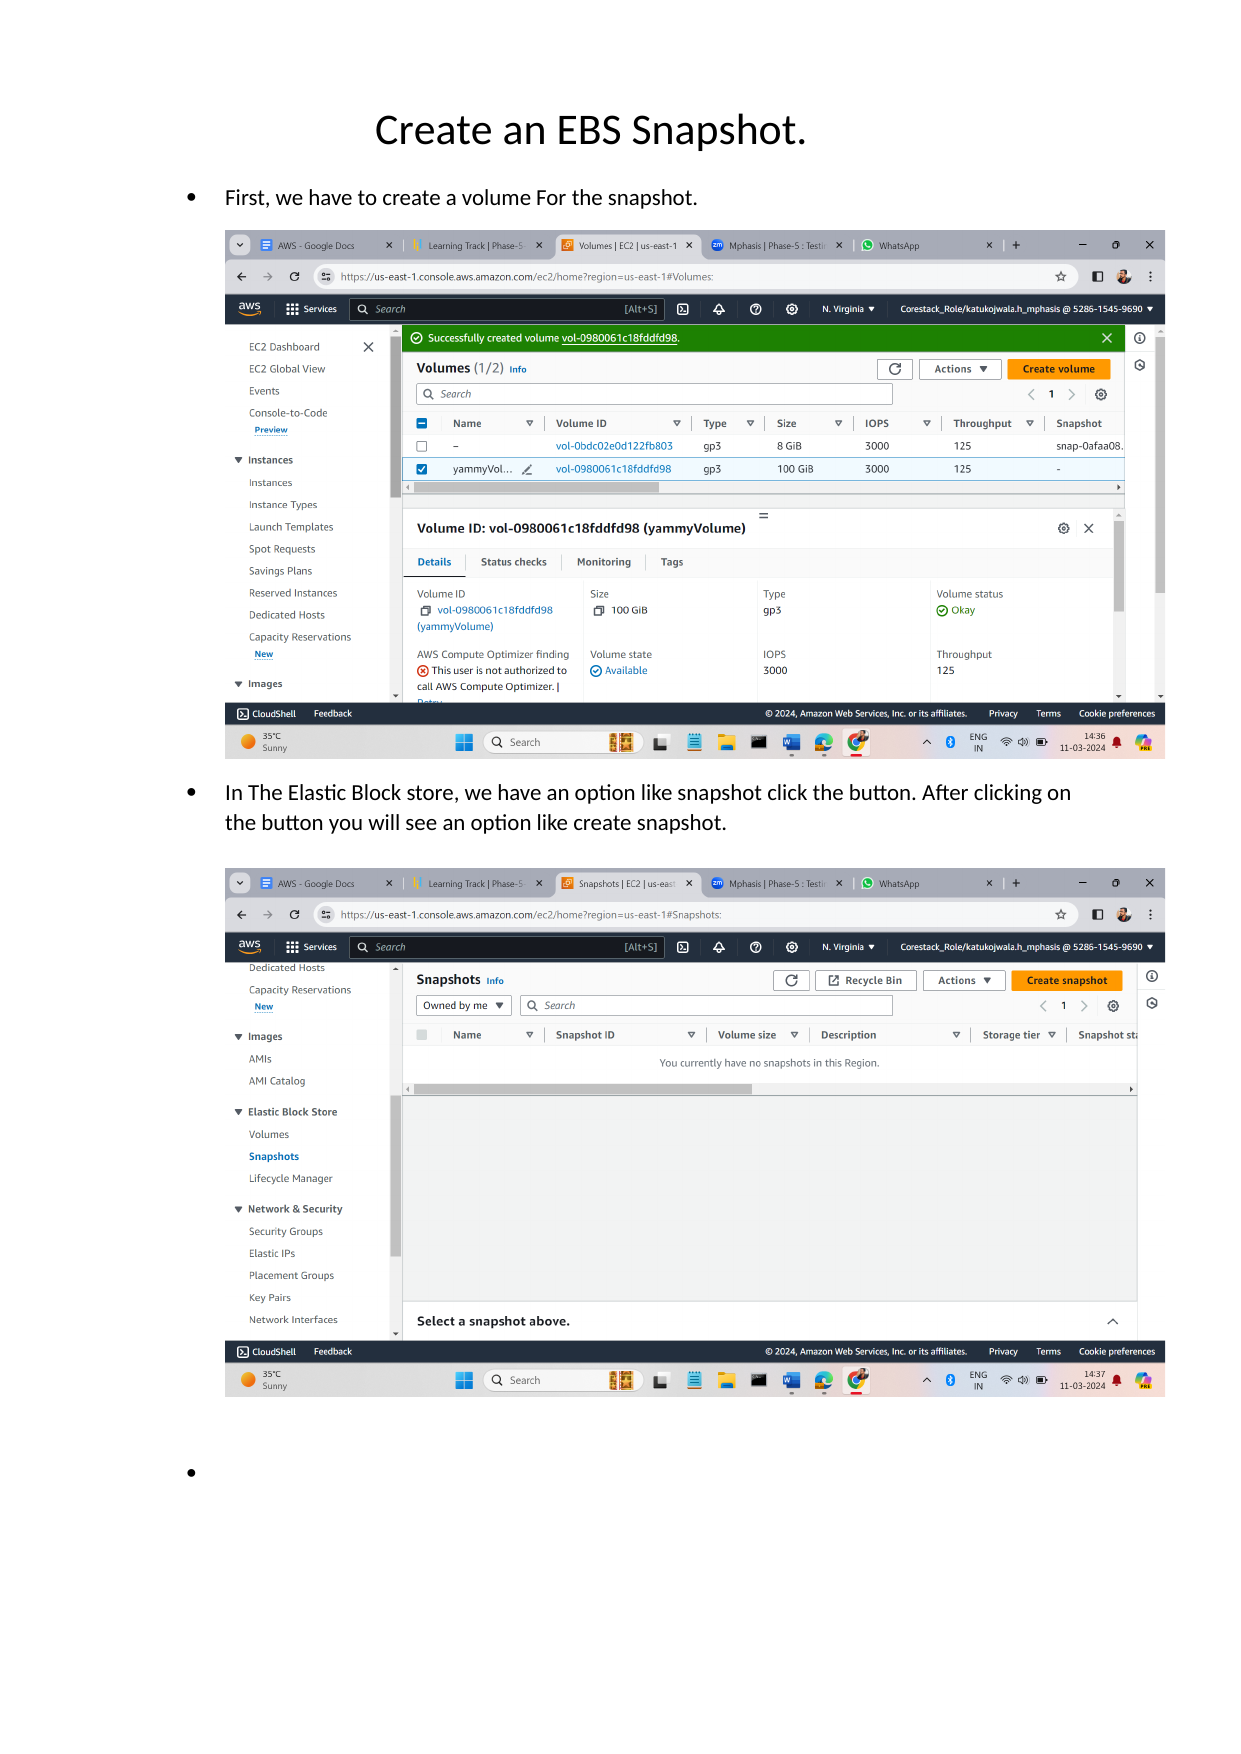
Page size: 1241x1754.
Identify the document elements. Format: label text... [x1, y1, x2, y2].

list First, we have to create a volume For the snapshot. [187, 183, 1090, 211]
picture [225, 230, 1166, 759]
picture [225, 868, 1166, 1397]
